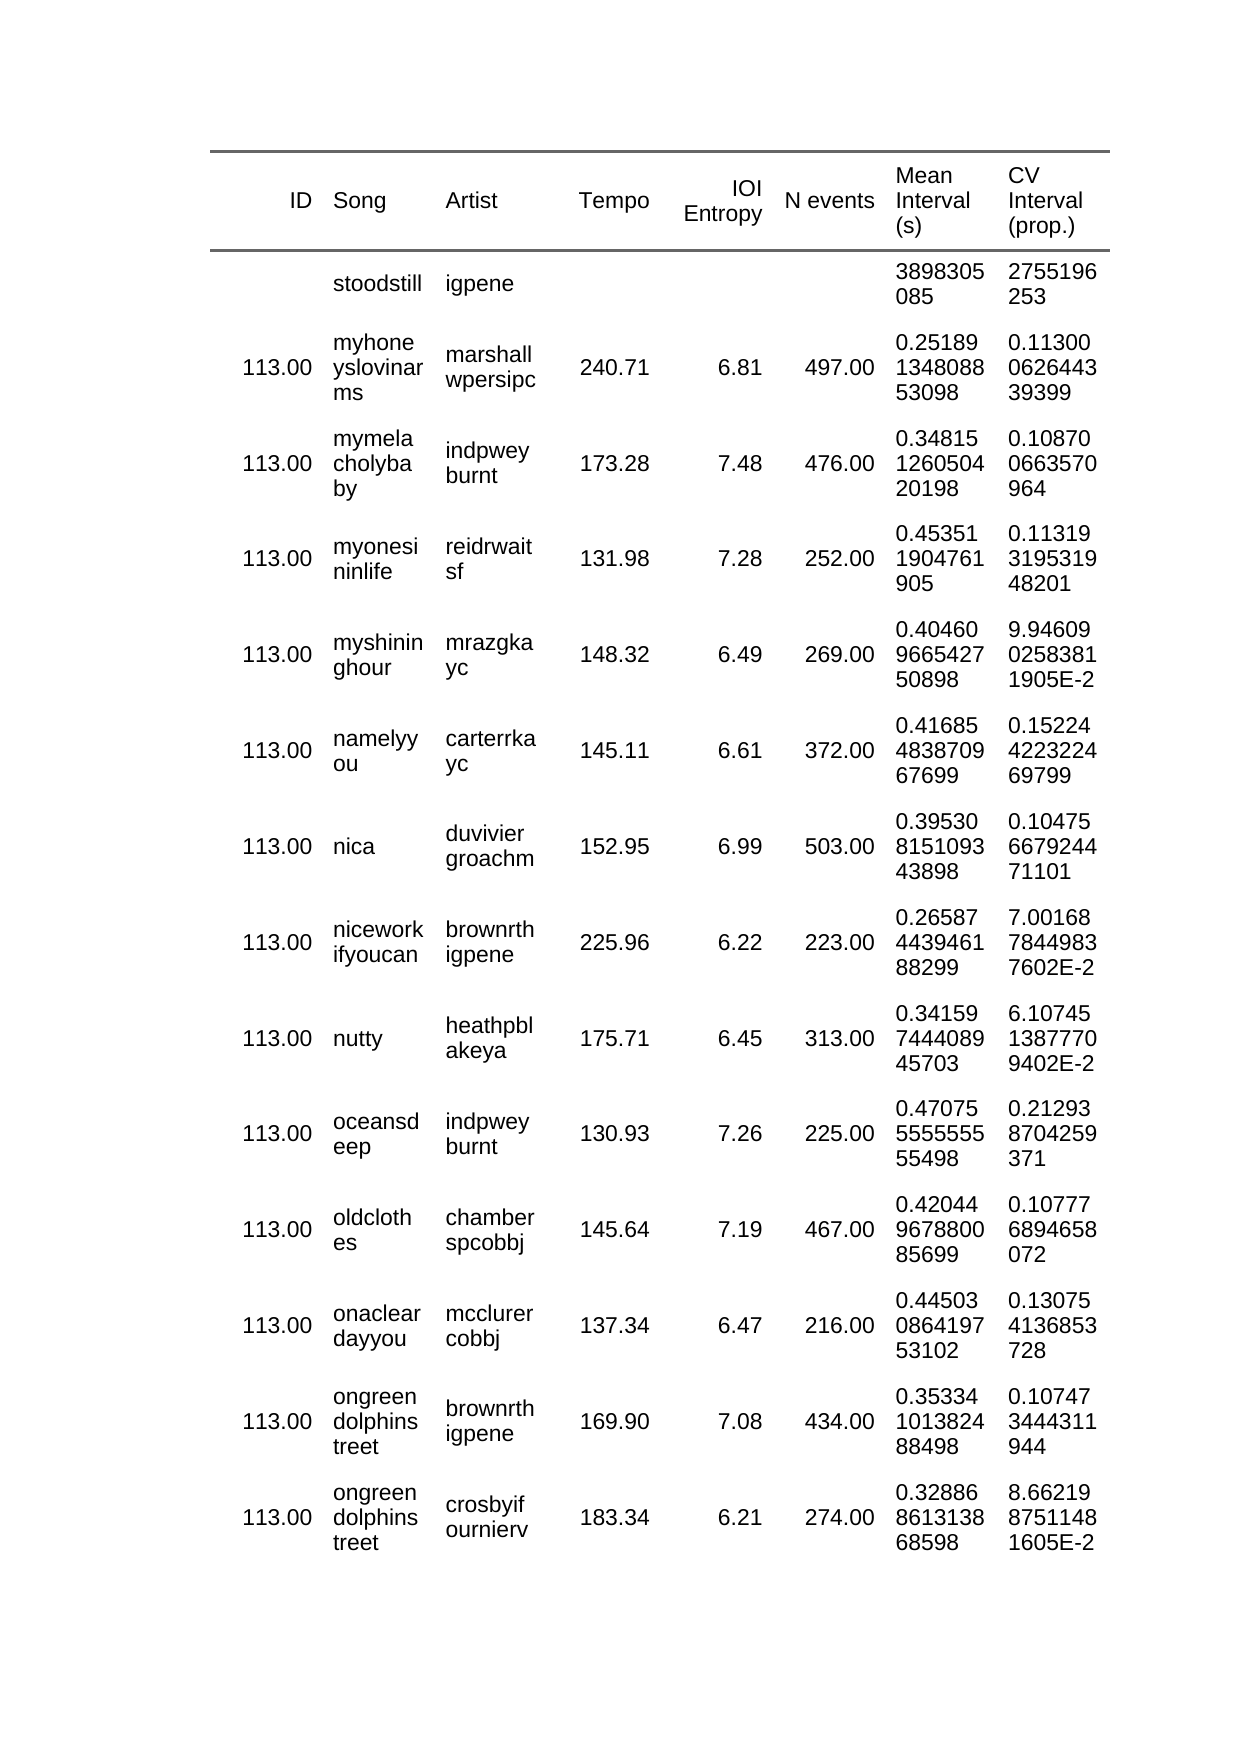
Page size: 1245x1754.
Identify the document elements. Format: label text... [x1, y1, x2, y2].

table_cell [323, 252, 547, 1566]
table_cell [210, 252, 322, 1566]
table_header IOI Entropy [660, 153, 772, 249]
table_header Mean Interval (s) [885, 153, 997, 249]
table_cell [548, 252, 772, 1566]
table_header CV Interval (prop.) [998, 153, 1110, 249]
table_header Song [323, 153, 435, 249]
table_header Artist [435, 153, 547, 249]
table_header ID [210, 153, 322, 249]
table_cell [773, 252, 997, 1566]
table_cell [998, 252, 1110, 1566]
table_header N events [773, 153, 885, 249]
table_header Tempo [548, 153, 660, 249]
